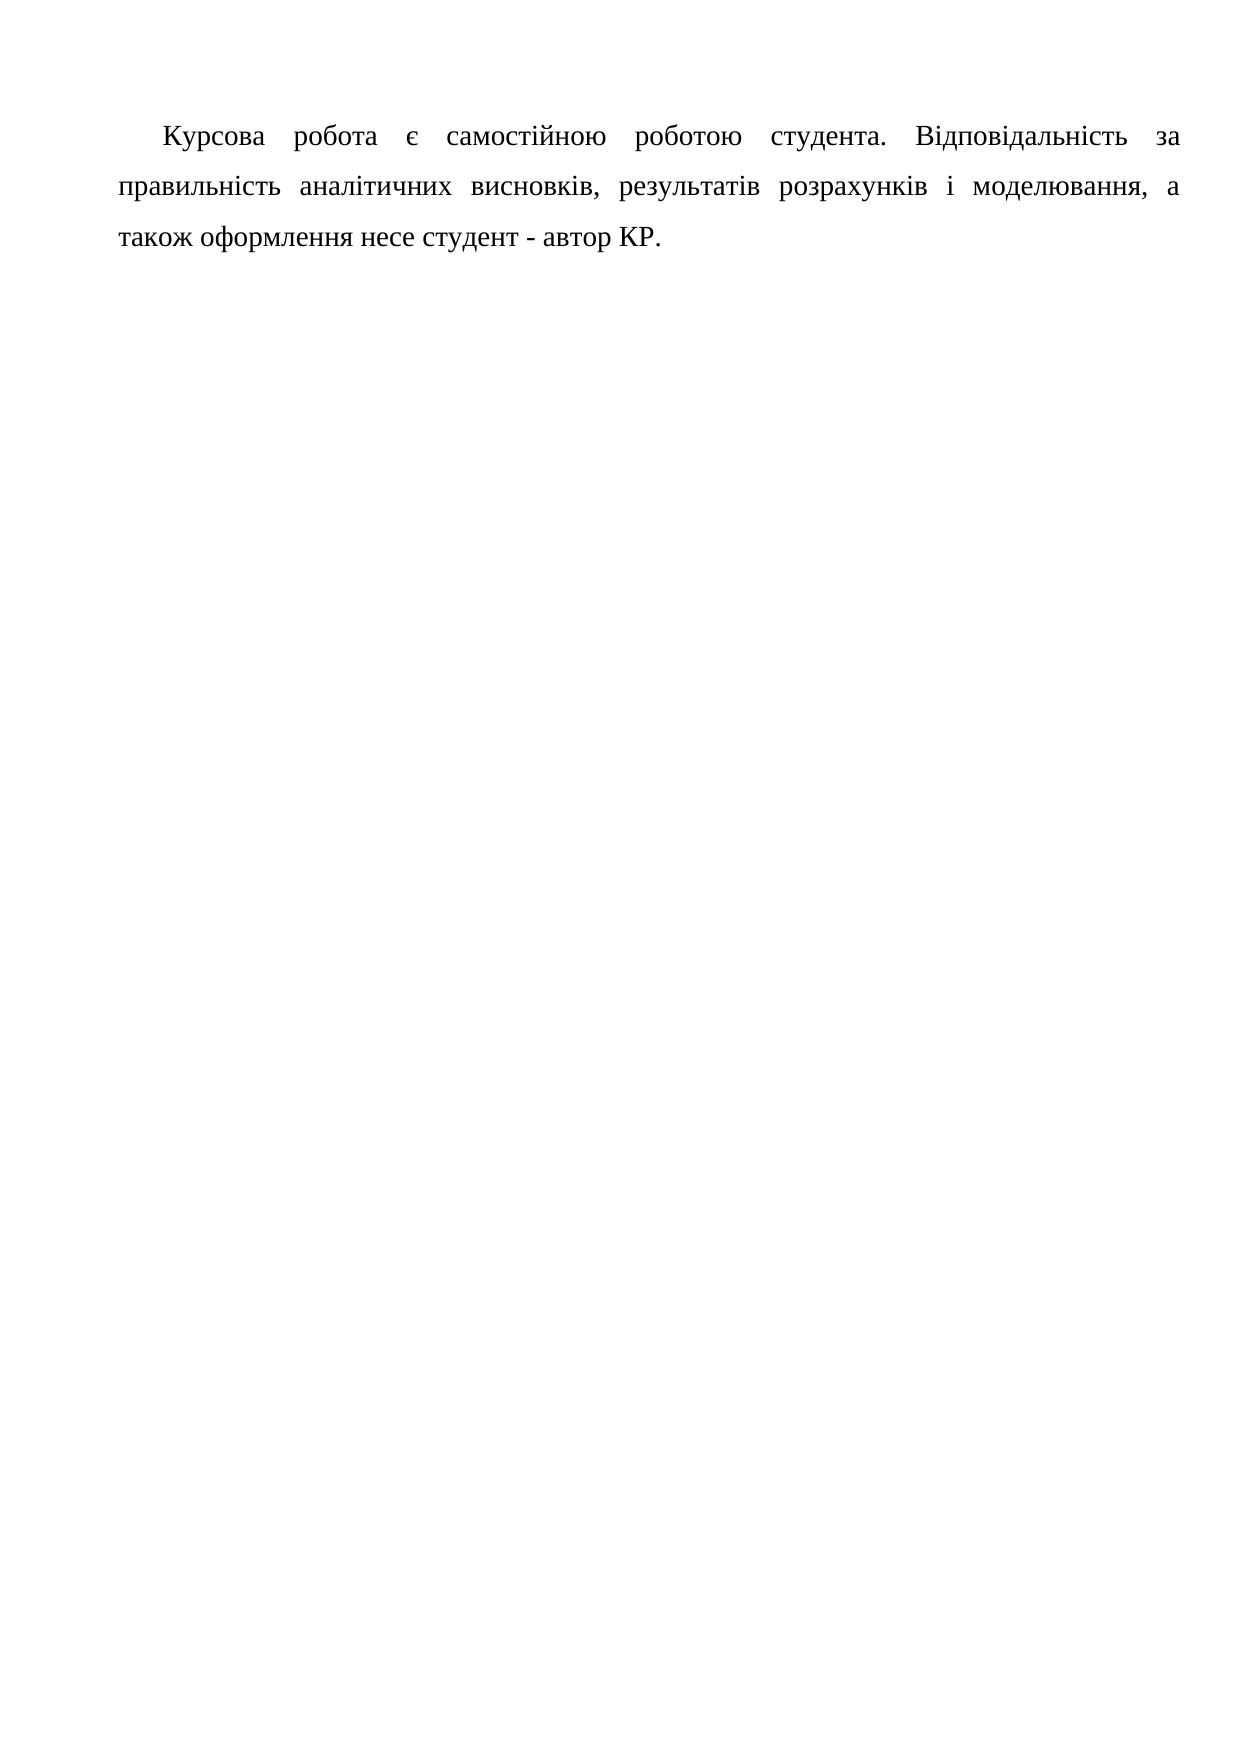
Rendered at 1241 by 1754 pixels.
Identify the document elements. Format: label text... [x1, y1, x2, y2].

text Курсова робота є самостійною роботою студента. Відповідальність за правильність аналітичних висновків, результатів розрахунків і моделювання, а також оформлення несе студент - автор КР. [118, 118, 1181, 252]
